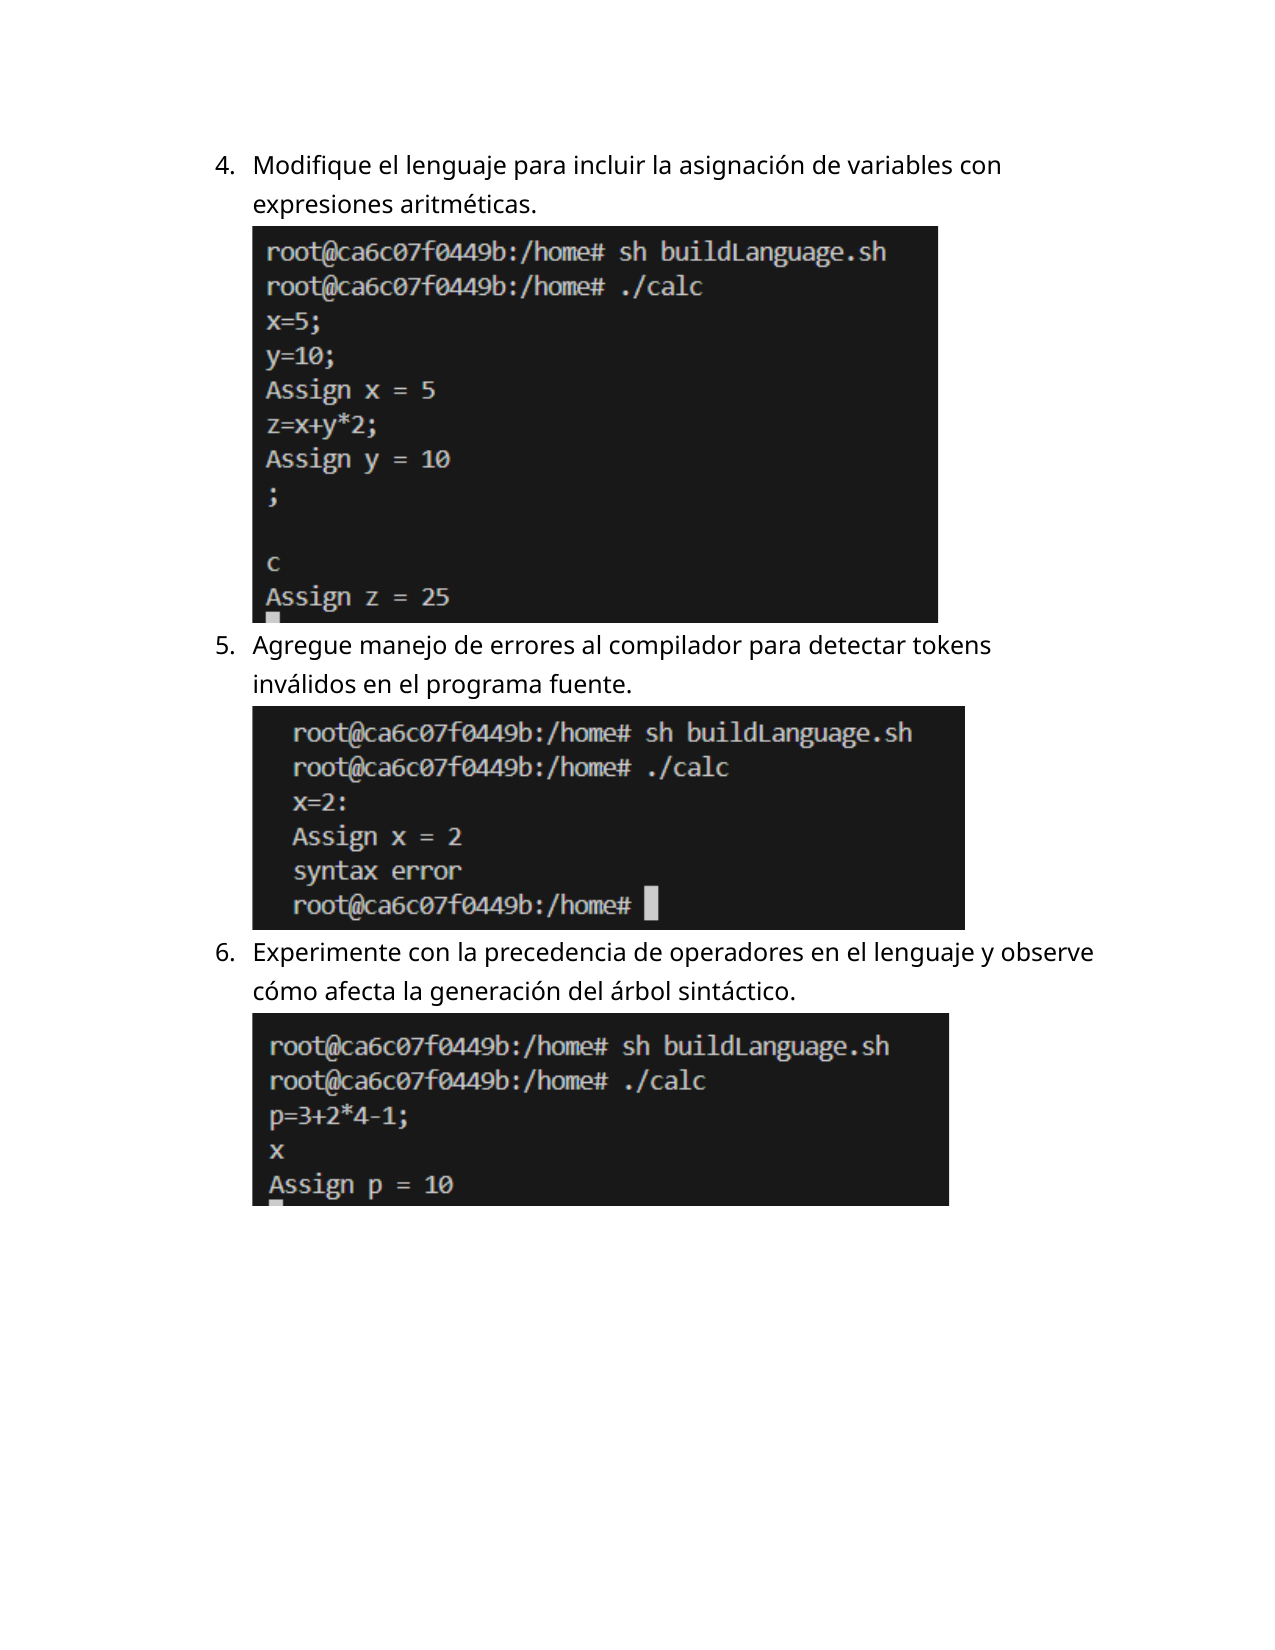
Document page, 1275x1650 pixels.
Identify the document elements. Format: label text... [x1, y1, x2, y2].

picture [252, 706, 965, 930]
picture [252, 226, 939, 623]
picture [252, 1013, 950, 1206]
